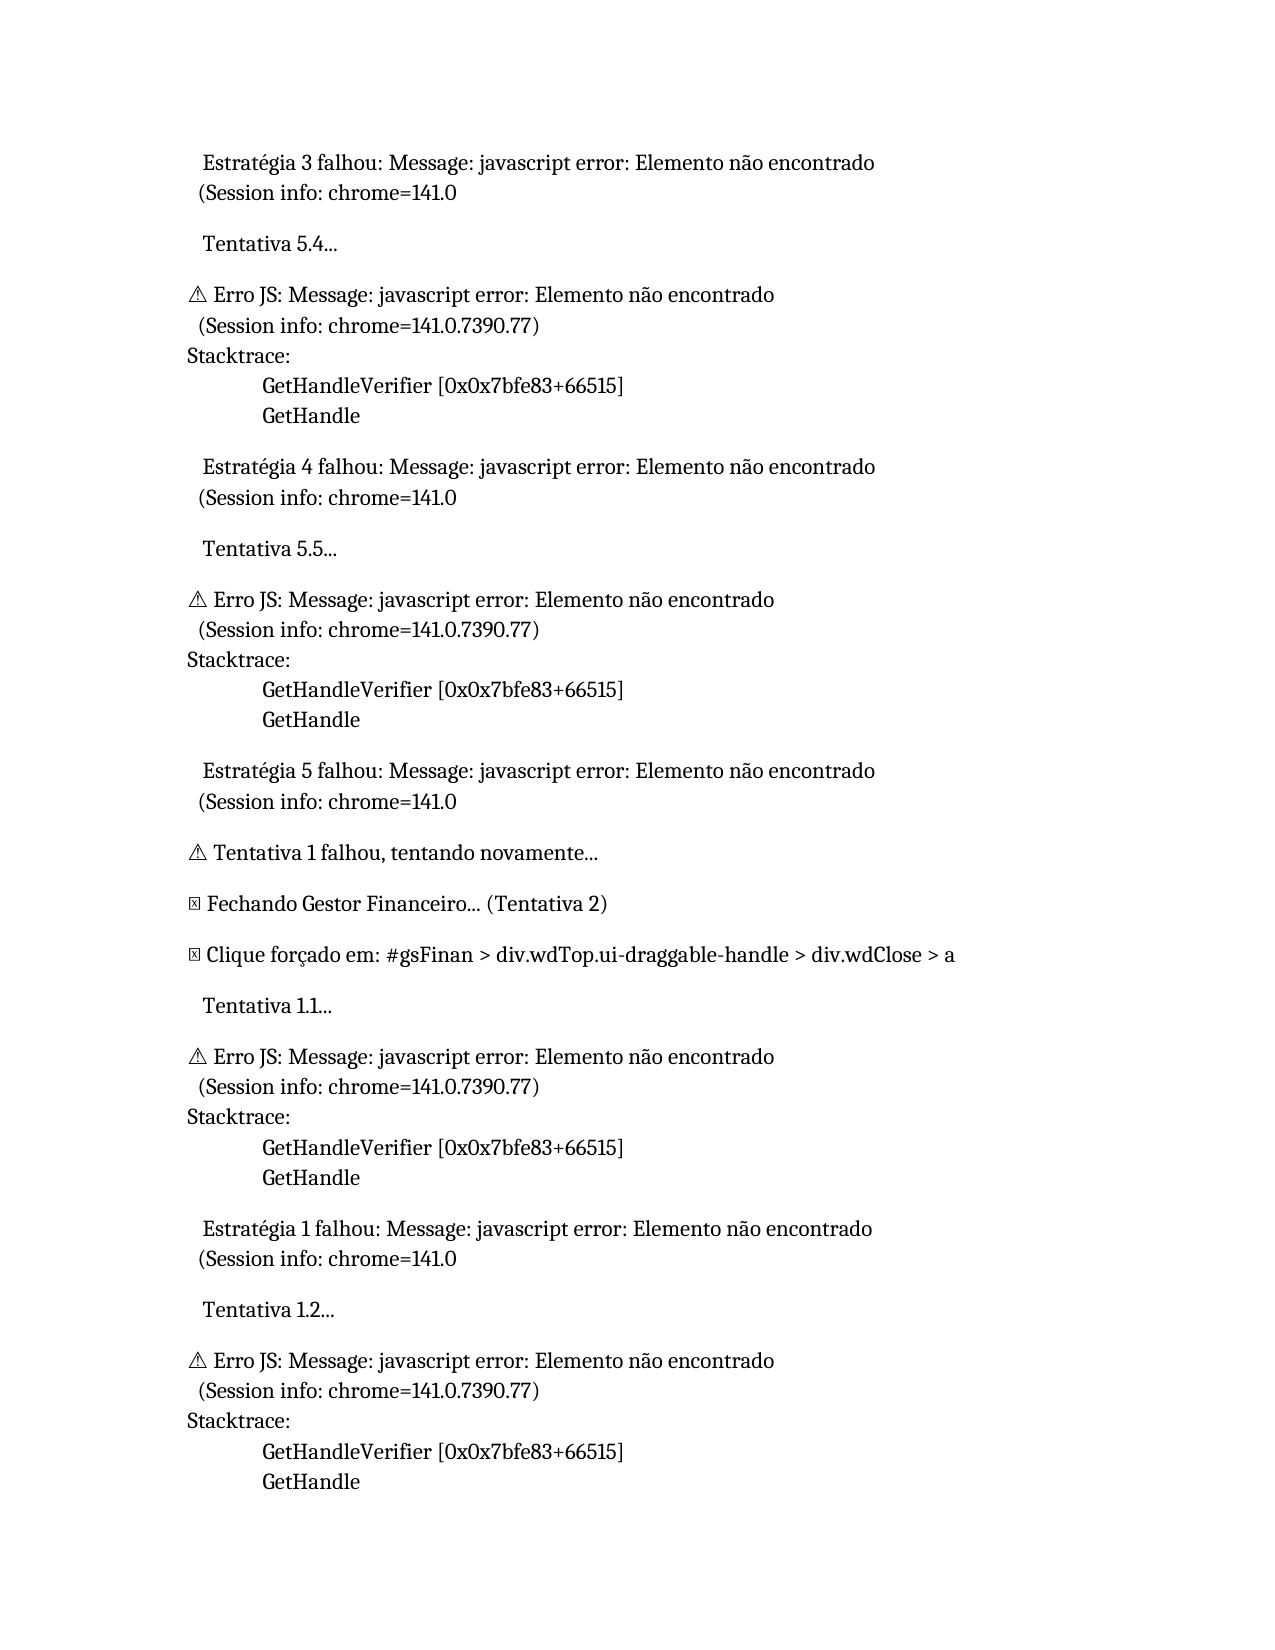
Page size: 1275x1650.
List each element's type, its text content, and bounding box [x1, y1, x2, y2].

text Estratégia 5 falhou: Message: javascript error: Elemento não encontrado (Session info: chrome=141.0 [187, 758, 1087, 815]
text 🔄 Fechando Gestor Financeiro... (Tentativa 2) [187, 891, 1087, 917]
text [187, 282, 1087, 429]
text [187, 1348, 1087, 1495]
text Estratégia 4 falhou: Message: javascript error: Elemento não encontrado (Session info: chrome=141.0 [187, 454, 1087, 511]
text Tentativa 1.1... [187, 993, 1087, 1019]
text ⚠️ Tentativa 1 falhou, tentando novamente... [187, 839, 1087, 866]
text Tentativa 1.2... [187, 1297, 1087, 1323]
text Estratégia 1 falhou: Message: javascript error: Elemento não encontrado (Session info: chrome=141.0 [187, 1216, 1087, 1272]
text Estratégia 3 falhou: Message: javascript error: Elemento não encontrado (Session info: chrome=141.0 [187, 150, 1087, 207]
text 🎯 Clique forçado em: #gsFinan > div.wdTop.ui-draggable-handle > div.wdClose > a [187, 942, 1087, 968]
text Tentativa 5.4... [187, 231, 1087, 258]
text Tentativa 5.5... [187, 535, 1087, 562]
